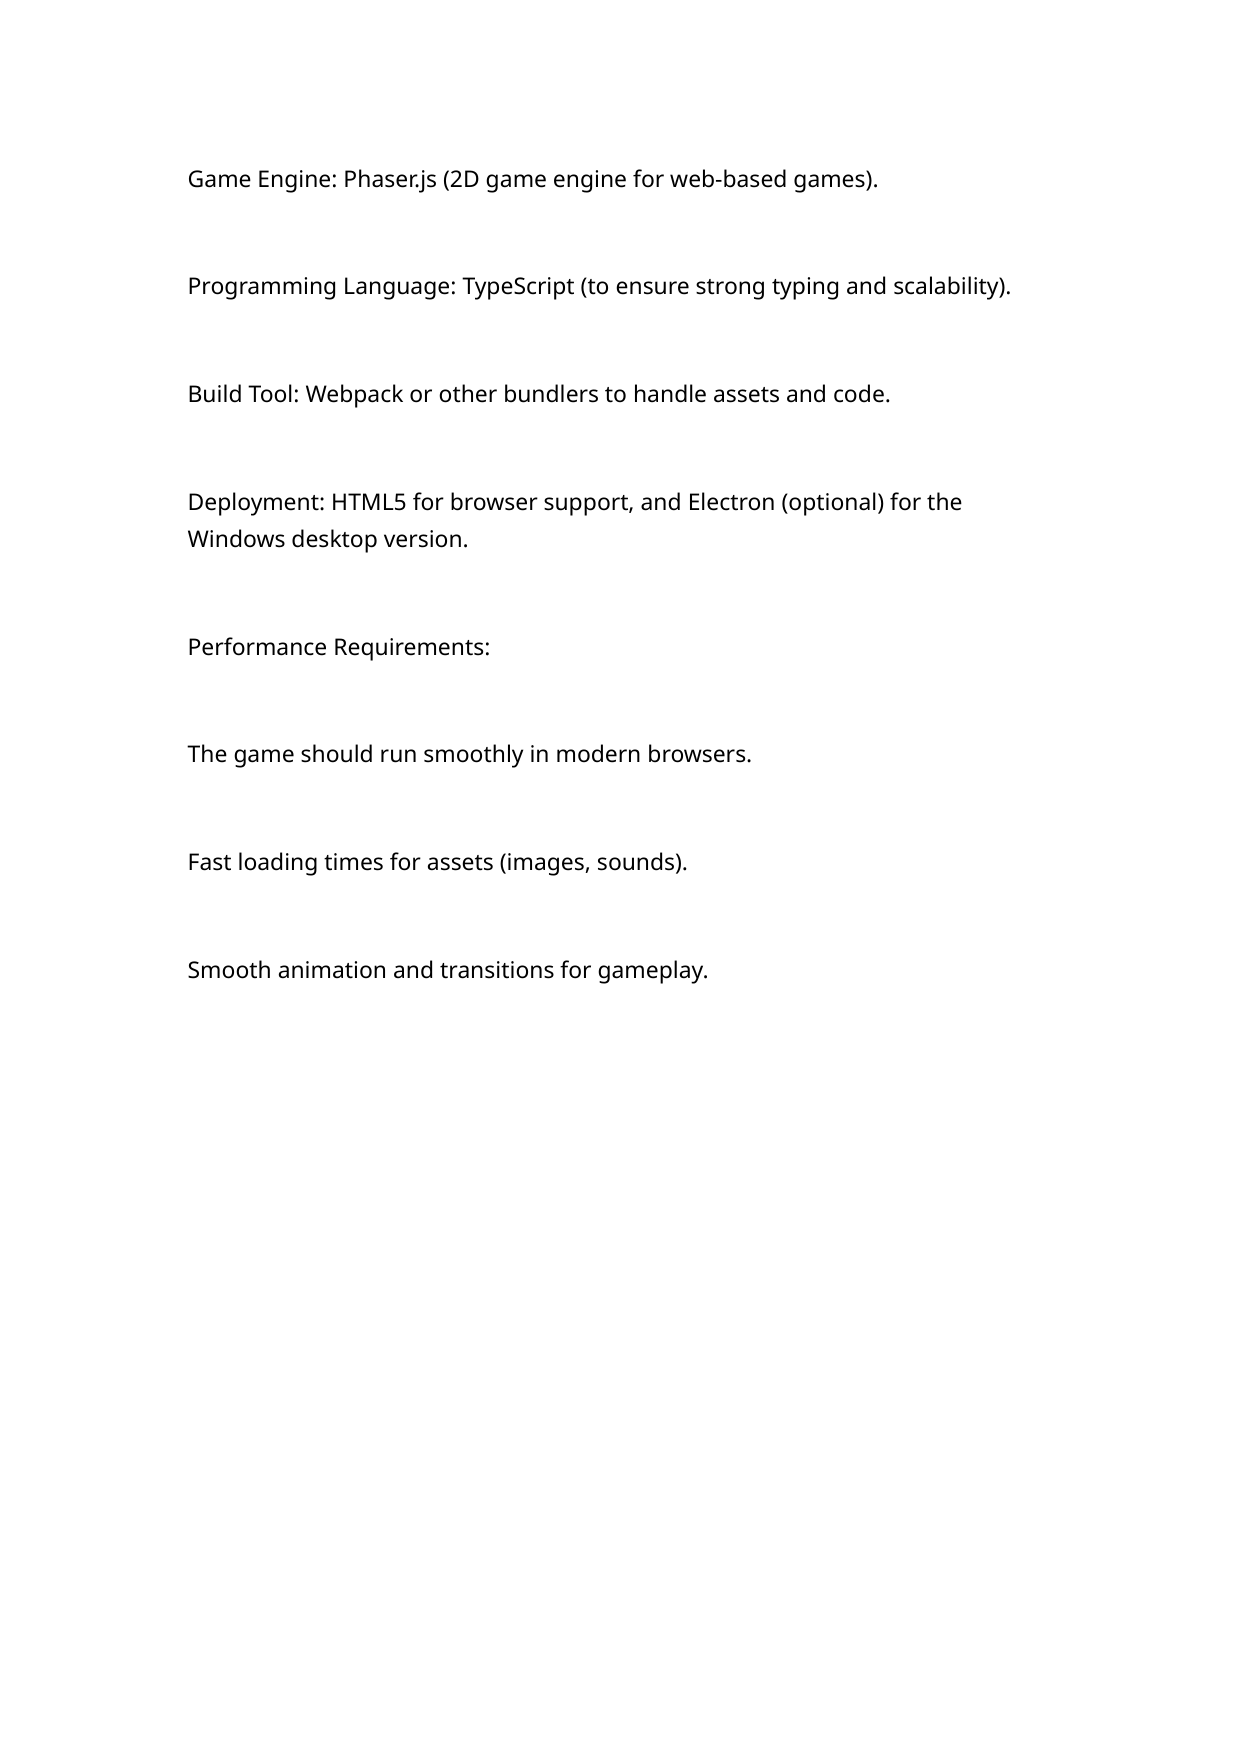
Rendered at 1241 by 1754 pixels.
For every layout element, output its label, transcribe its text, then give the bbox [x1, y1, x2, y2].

text The game should run smoothly in modern browsers. [187, 738, 1053, 770]
text Fast loading times for assets (images, sounds). [187, 846, 1053, 878]
text Programming Language: TypeScript (to ensure strong typing and scalability). [187, 270, 1053, 302]
text Deployment: HTML5 for browser support, and Electron (optional) for the Windows desktop version. [187, 485, 1053, 555]
text Smooth animation and transitions for gameplay. [187, 953, 1053, 986]
text Build Tool: Webpack or other bundlers to handle assets and code. [187, 377, 1053, 410]
text Game Engine: Phaser.js (2D game engine for web-based games). [187, 162, 1053, 194]
text Performance Requirements: [187, 630, 1053, 663]
